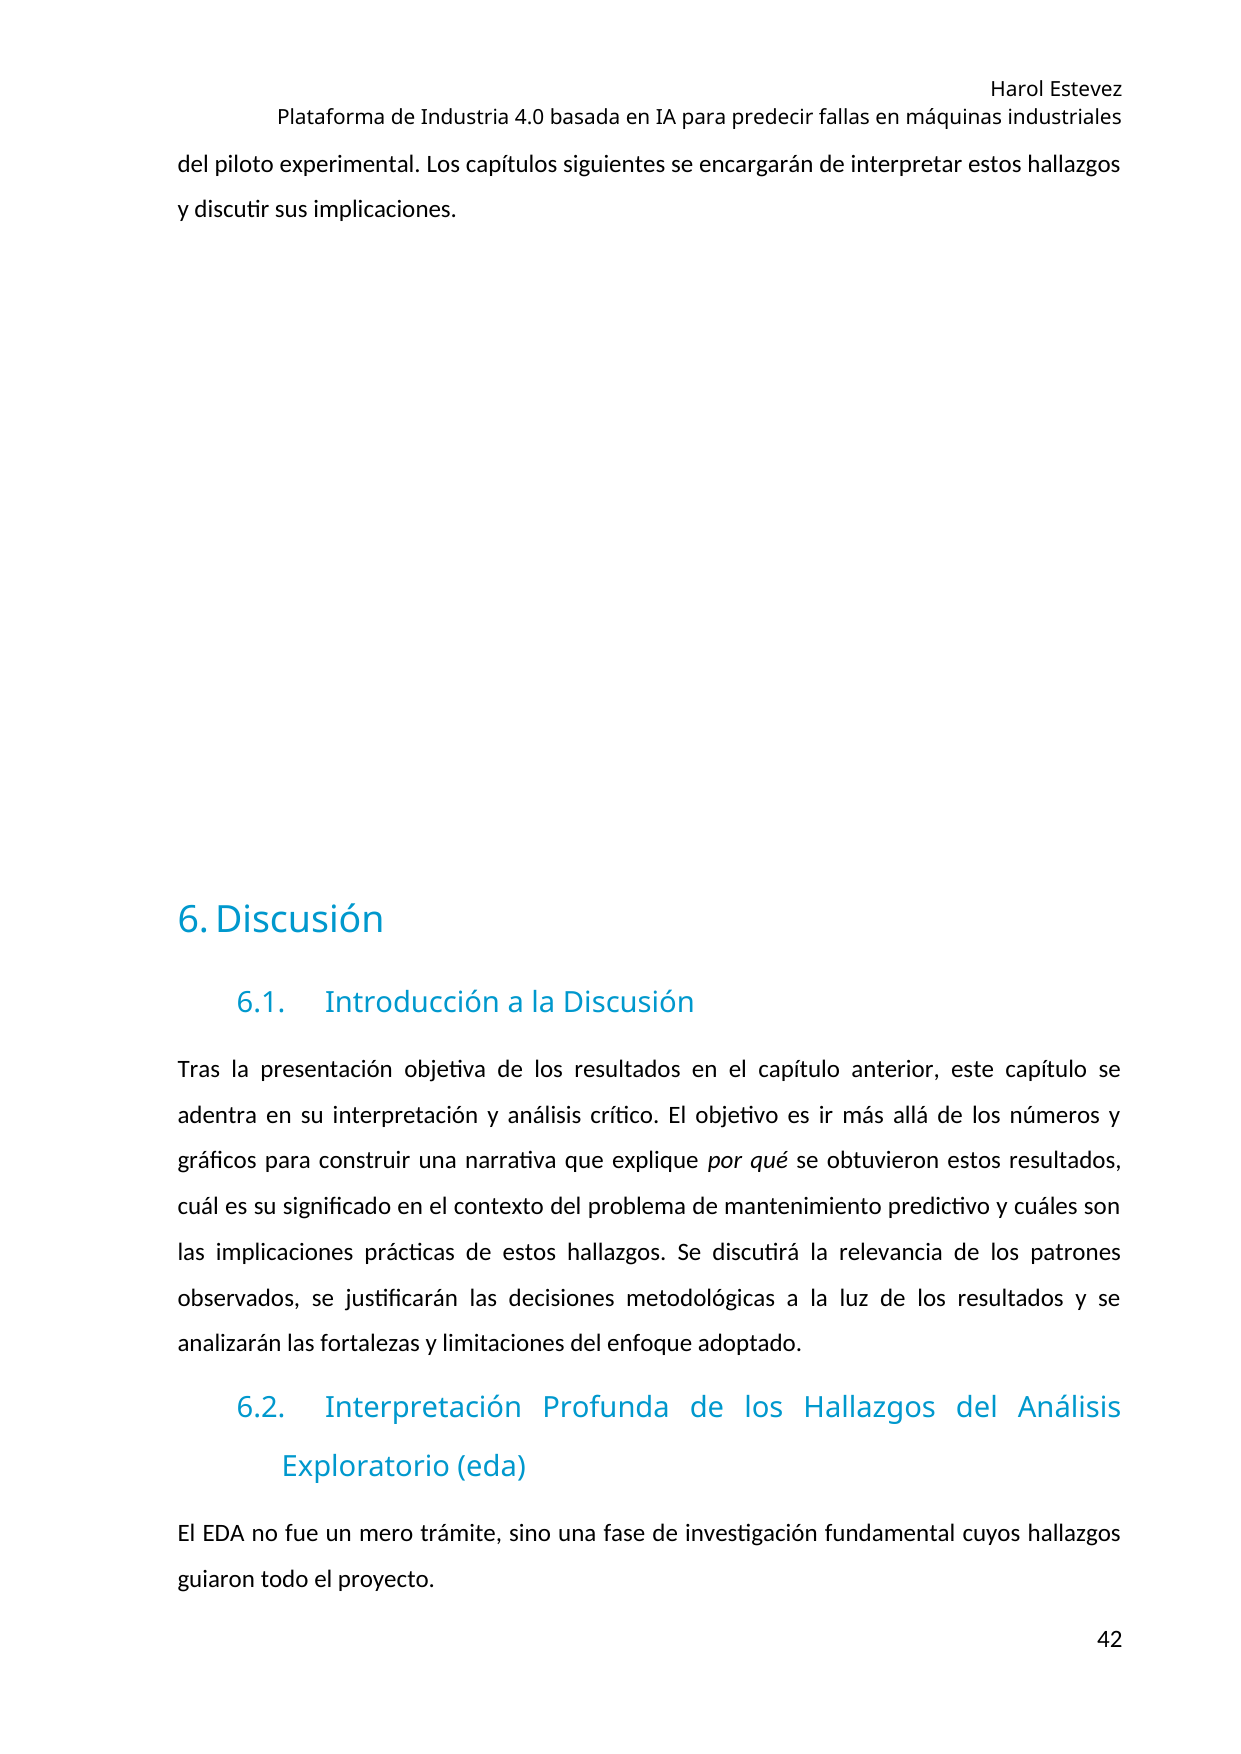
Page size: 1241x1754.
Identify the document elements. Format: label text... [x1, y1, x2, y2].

text Tras la presentación objetiva de los resultados en el capítulo anterior, este capítulo se adentra en su interpretación y análisis crítico. El objetivo es ir más allá de los números y gráficos para construir una narrativa que explique por qué se obtuvieron estos resultados, cuál es su significado en el contexto del problema de mantenimiento predictivo y cuáles son las implicaciones prácticas de estos hallazgos. Se discutirá la relevancia de los patrones observados, se justificarán las decisiones metodológicas a la luz de los resultados y se analizarán las fortalezas y limitaciones del enfoque adoptado. [177, 1053, 1122, 1358]
subtitle Discusión [177, 892, 1122, 943]
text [177, 148, 1122, 224]
subtitle Introducción a la Discusión [236, 981, 1122, 1021]
text El EDA no fue un mero trámite, sino una fase de investigación fundamental cuyos hallazgos guiaron todo el proyecto. [177, 1517, 1122, 1593]
subtitle Interpretación Profunda de los Hallazgos del Análisis Exploratorio (eda) [236, 1386, 1122, 1485]
